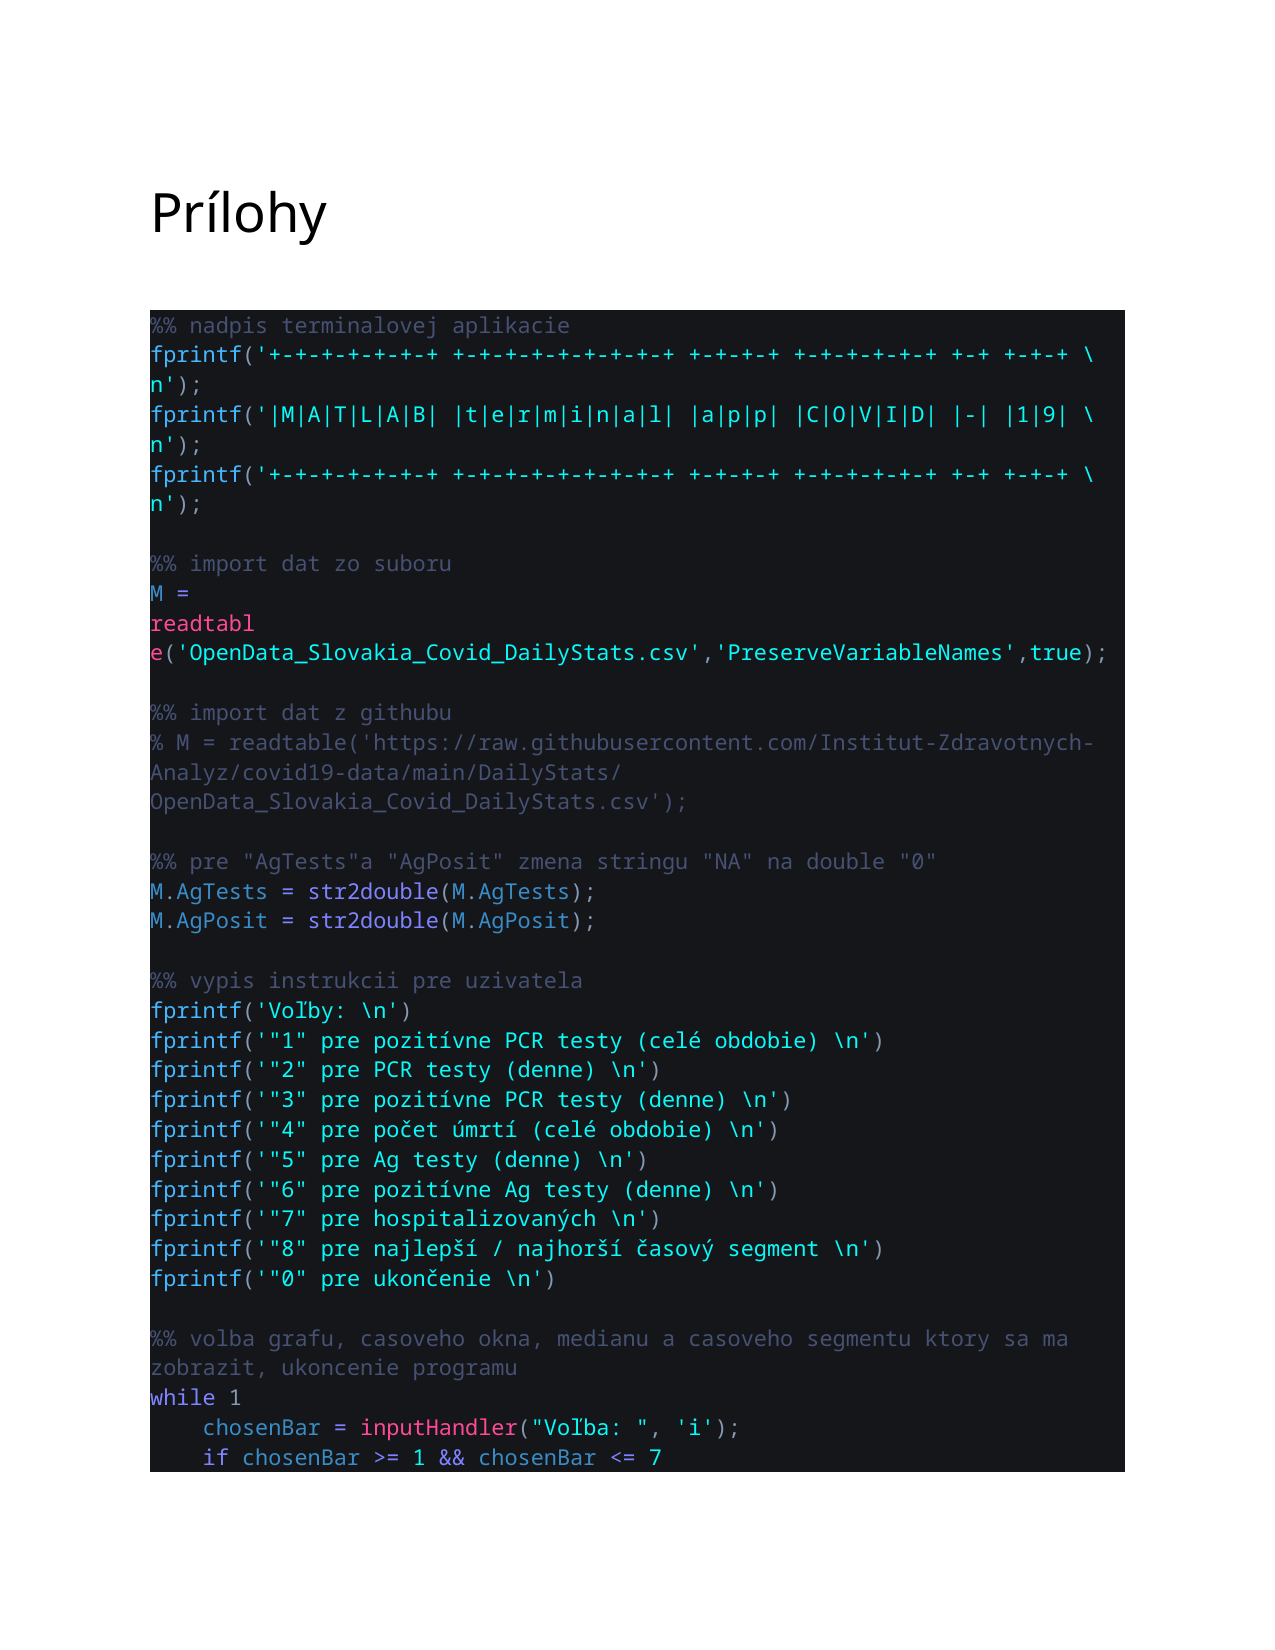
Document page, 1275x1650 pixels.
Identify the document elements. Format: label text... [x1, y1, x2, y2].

text fprintf('"3" pre pozitívne PCR testy (denne) \n') [150, 1084, 1125, 1114]
text M = readtable('OpenData_Slovakia_Covid_DailyStats.csv','PreserveVariableNames',true); [150, 578, 1125, 667]
text if chosenBar >= 1 && chosenBar <= 7 [150, 1442, 1125, 1472]
text fprintf('"7" pre hospitalizovaných \n') [150, 1203, 1125, 1233]
text fprintf('"4" pre počet úmrtí (celé obdobie) \n') [150, 1114, 1125, 1144]
text % M = readtable('https://raw.githubusercontent.com/Institut-Zdravotnych-Analyz/covid19-data/main/DailyStats/OpenData_Slovakia_Covid_DailyStats.csv'); [150, 727, 1125, 816]
text fprintf('+-+-+-+-+-+-+ +-+-+-+-+-+-+-+-+ +-+-+-+ +-+-+-+-+-+ +-+ +-+-+ \n'); [150, 339, 1125, 399]
text fprintf('Voľby: \n') [150, 995, 1125, 1025]
text %% vypis instrukcii pre uzivatela [150, 965, 1125, 995]
text %% pre "AgTests"a "AgPosit" zmena stringu "NA" na double "0" [150, 846, 1125, 876]
text %% import dat z githubu [150, 697, 1125, 727]
text %% import dat zo suboru [150, 548, 1125, 578]
text %% nadpis terminalovej aplikacie [150, 310, 1125, 339]
subtitle Prílohy [150, 175, 1125, 249]
text M.AgTests = str2double(M.AgTests); [150, 876, 1125, 906]
text while 1 [150, 1382, 1125, 1412]
text fprintf('"5" pre Ag testy (denne) \n') [150, 1144, 1125, 1174]
text fprintf('"8" pre najlepší / najhorší časový segment \n') [150, 1233, 1125, 1263]
text fprintf('"0" pre ukončenie \n') [150, 1263, 1125, 1293]
text chosenBar = inputHandler("Voľba: ", 'i'); [150, 1412, 1125, 1442]
text fprintf('+-+-+-+-+-+-+ +-+-+-+-+-+-+-+-+ +-+-+-+ +-+-+-+-+-+ +-+ +-+-+ \n'); [150, 459, 1125, 518]
text fprintf('"6" pre pozitívne Ag testy (denne) \n') [150, 1174, 1125, 1203]
text M.AgPosit = str2double(M.AgPosit); [150, 906, 1125, 935]
text fprintf('"2" pre PCR testy (denne) \n') [150, 1054, 1125, 1084]
text fprintf('"1" pre pozitívne PCR testy (celé obdobie) \n') [150, 1025, 1125, 1054]
text %% volba grafu, casoveho okna, medianu a casoveho segmentu ktory sa ma zobrazit, ukoncenie programu [150, 1323, 1125, 1382]
text fprintf('|M|A|T|L|A|B| |t|e|r|m|i|n|a|l| |a|p|p| |C|O|V|I|D| |-| |1|9| \n'); [150, 399, 1125, 459]
